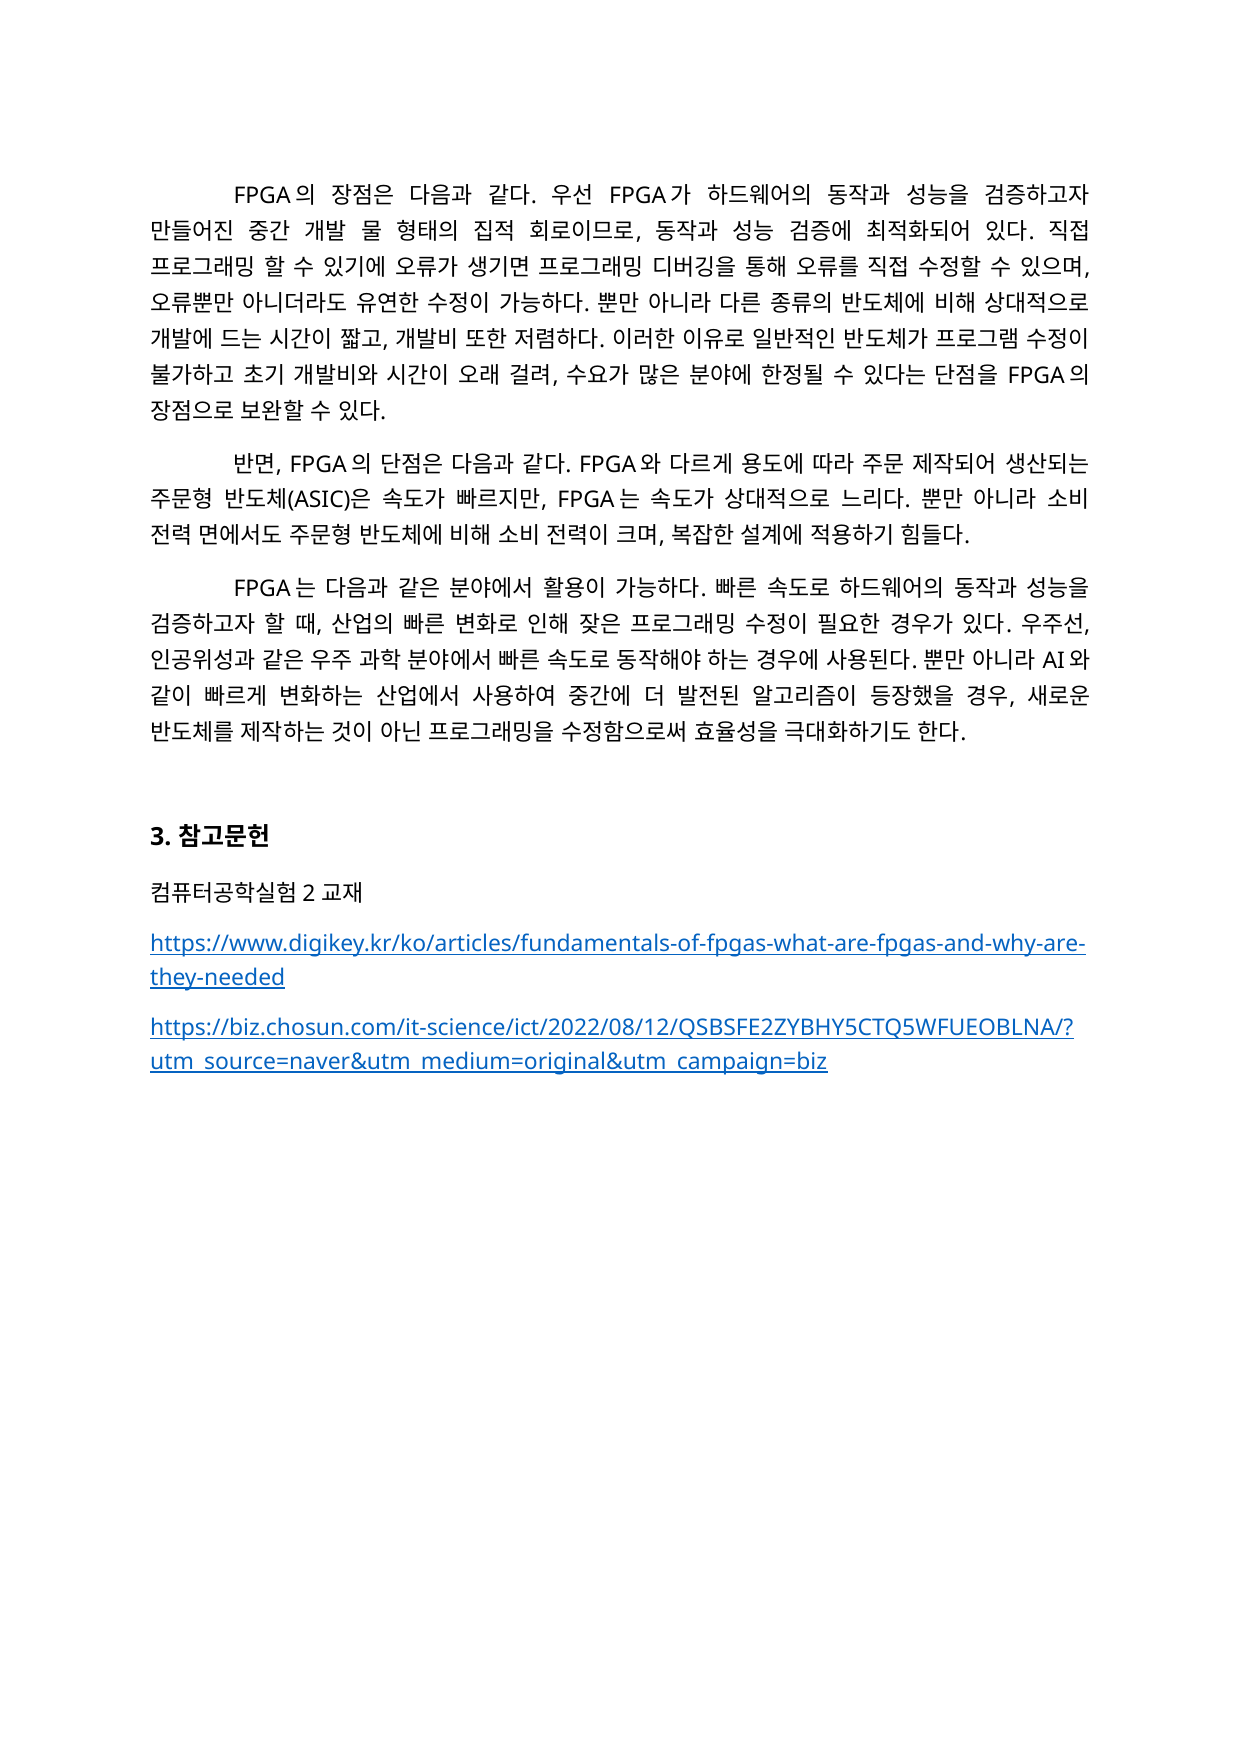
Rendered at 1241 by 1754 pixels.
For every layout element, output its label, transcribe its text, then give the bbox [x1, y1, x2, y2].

text 반면, FPGA의 단점은 다음과 같다. FPGA와 다르게 용도에 따라 주문 제작되어 생산되는 주문형 반도체(ASIC)은 속도가 빠르지만, FPGA는 속도가 상대적으로 느리다. 뿐만 아니라 소비 전력 면에서도 주문형 반도체에 비해 소비 전력이 크며, 복잡한 설계에 적용하기 힘들다. [150, 445, 1090, 551]
text 컴퓨터공학실험2 교재 [150, 874, 1090, 908]
text 3. 참고문헌 [150, 817, 1090, 853]
text https://www.digikey.kr/ko/articles/fundamentals-of-fpgas-what-are-fpgas-and-why-are-they-needed [150, 927, 1090, 992]
text FPGA는 다음과 같은 분야에서 활용이 가능하다. 빠른 속도로 하드웨어의 동작과 성능을 검증하고자 할 때, 산업의 빠른 변화로 인해 잦은 프로그래밍 수정이 필요한 경우가 있다. 우주선, 인공위성과 같은 우주 과학 분야에서 빠른 속도로 동작해야 하는 경우에 사용된다. 뿐만 아니라 AI와 같이 빠르게 변화하는 산업에서 사용하여 중간에 더 발전된 알고리즘이 등장했을 경우, 새로운 반도체를 제작하는 것이 아닌 프로그래밍을 수정함으로써 효율성을 극대화하기도 한다. [150, 570, 1090, 747]
text FPGA의 장점은 다음과 같다. 우선 FPGA가 하드웨어의 동작과 성능을 검증하고자 만들어진 중간 개발 물 형태의 집적 회로이므로, 동작과 성능 검증에 최적화되어 있다. 직접 프로그래밍 할 수 있기에 오류가 생기면 프로그래밍 디버깅을 통해 오류를 직접 수정할 수 있으며, 오류뿐만 아니더라도 유연한 수정이 가능하다. 뿐만 아니라 다른 종류의 반도체에 비해 상대적으로 개발에 드는 시간이 짧고, 개발비 또한 저렴하다. 이러한 이유로 일반적인 반도체가 프로그램 수정이 불가하고 초기 개발비와 시간이 오래 걸려, 수요가 많은 분야에 한정될 수 있다는 단점을 FPGA의 장점으로 보완할 수 있다. [150, 177, 1090, 426]
text https://biz.chosun.com/it-science/ict/2022/08/12/QSBSFE2ZYBHY5CTQ5WFUEOBLNA/?utm_source=naver&utm_medium=original&utm_campaign=biz [150, 1011, 1090, 1076]
